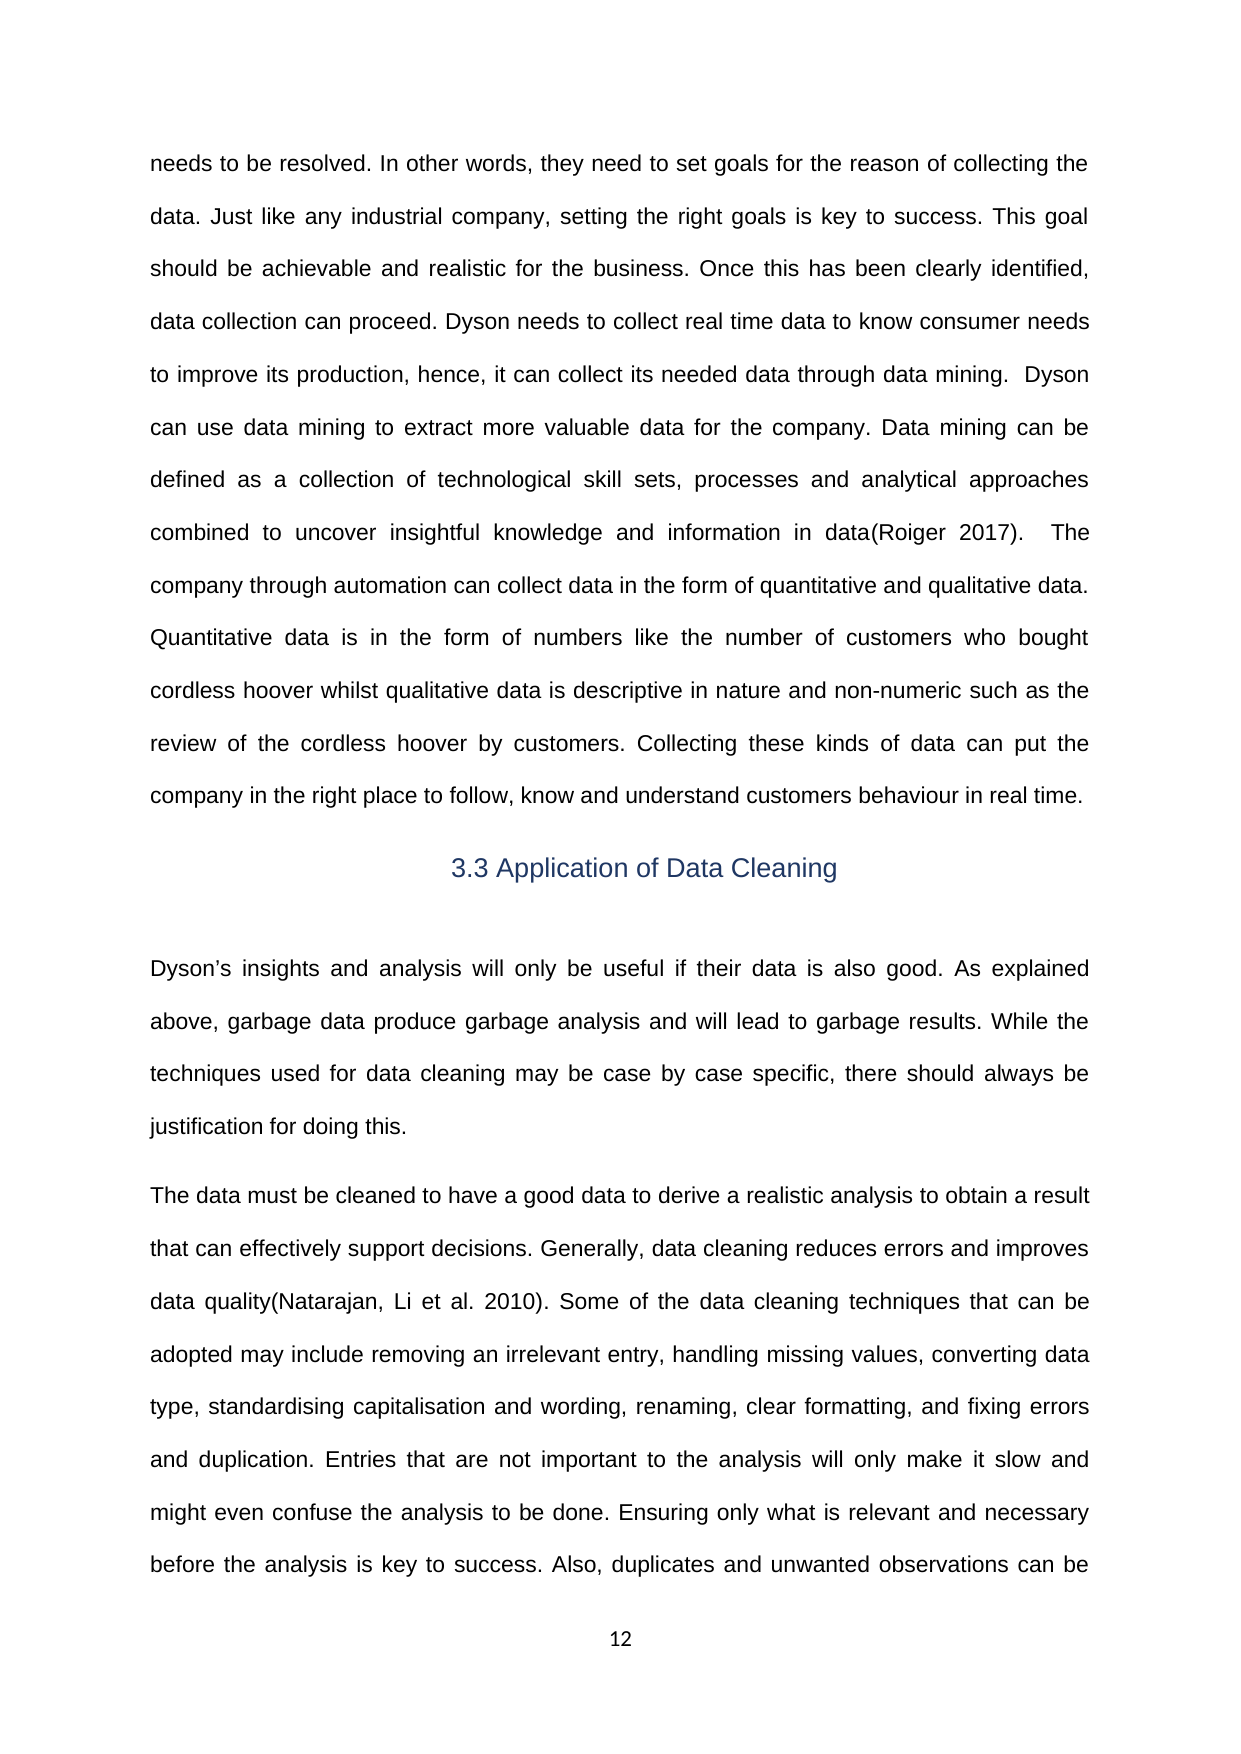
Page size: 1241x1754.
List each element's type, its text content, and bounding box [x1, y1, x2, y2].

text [150, 150, 1090, 809]
subtitle 3.3 Application of Data Cleaning [150, 852, 1090, 883]
text Dyson’s insights and analysis will only be useful if their data is also good. As explained above, garbage data produce garbage analysis and will lead to garbage results. While the techniques used for data cleaning may be case by case specific, there should always be justification for doing this. [150, 955, 1090, 1139]
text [150, 1182, 1090, 1578]
